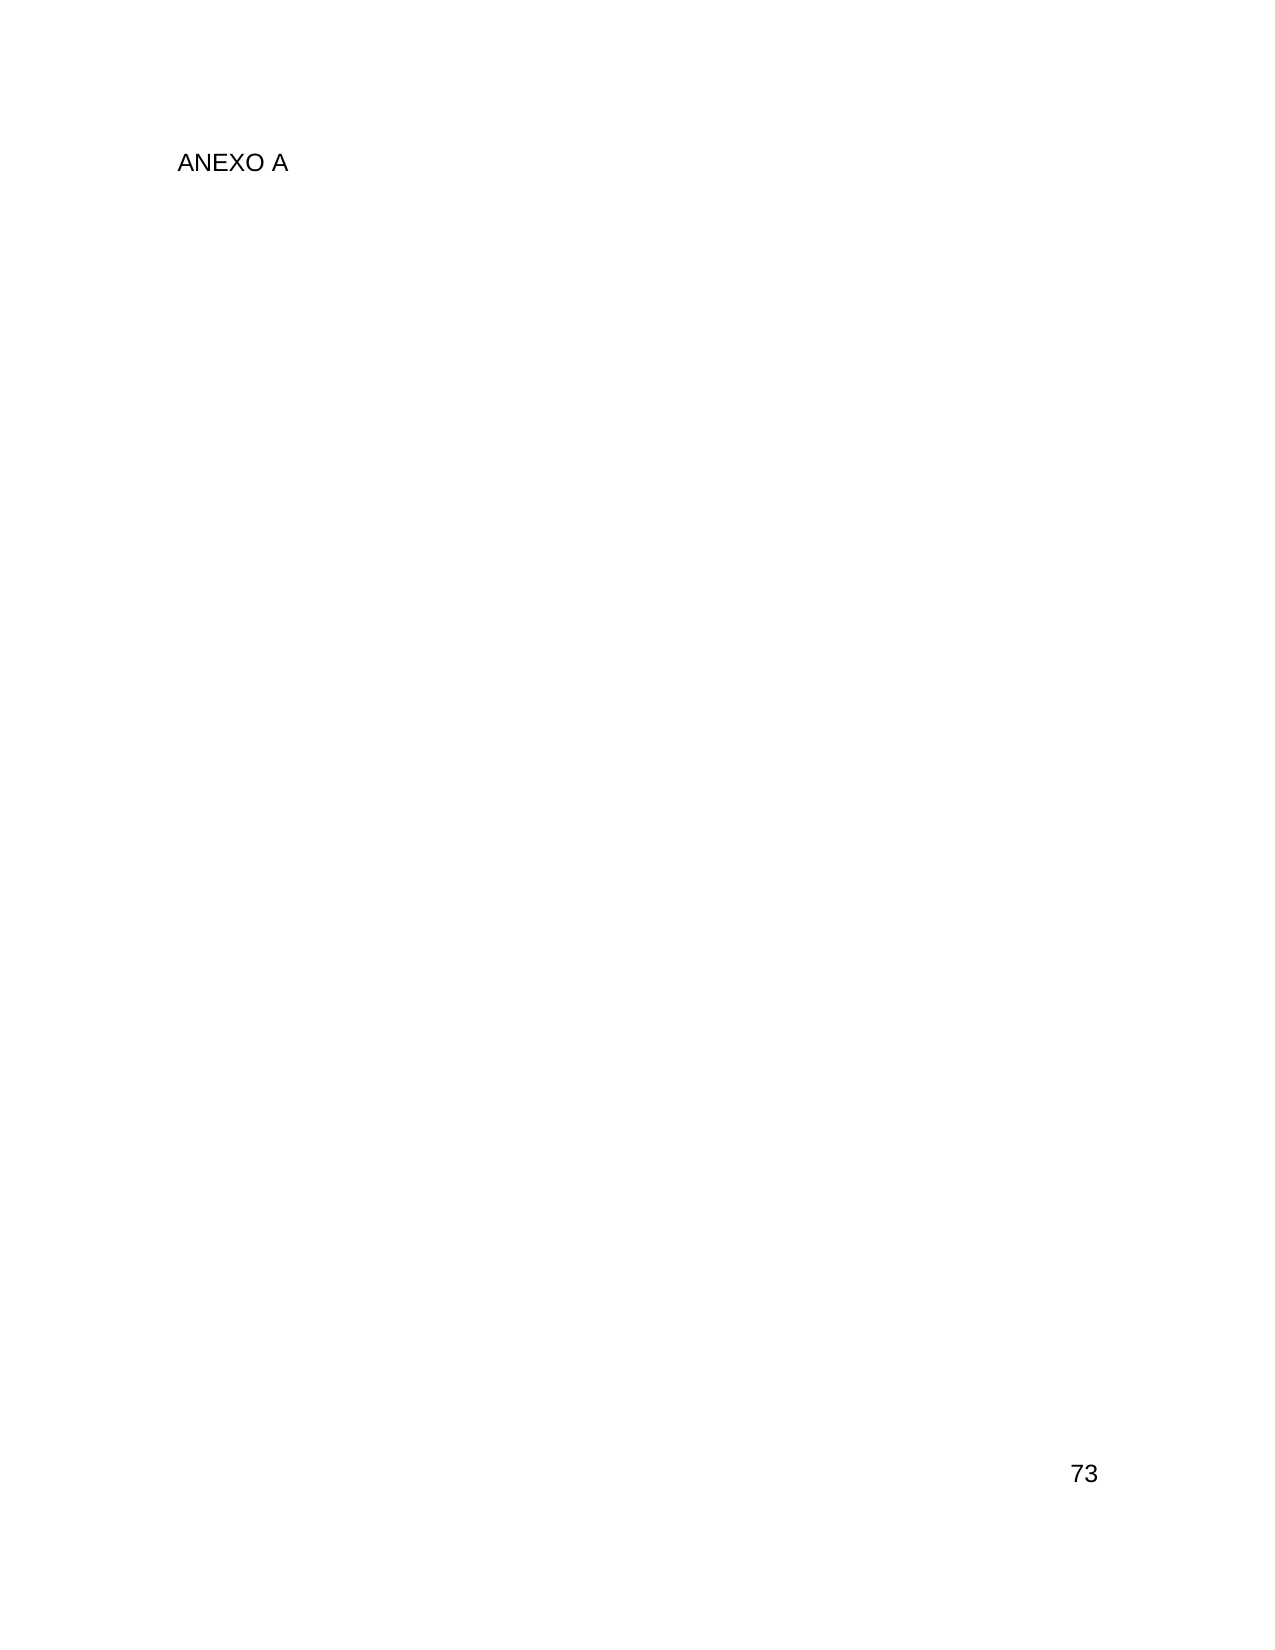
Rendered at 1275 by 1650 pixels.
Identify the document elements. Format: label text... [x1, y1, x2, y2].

text ANEXO A [177, 148, 1098, 176]
